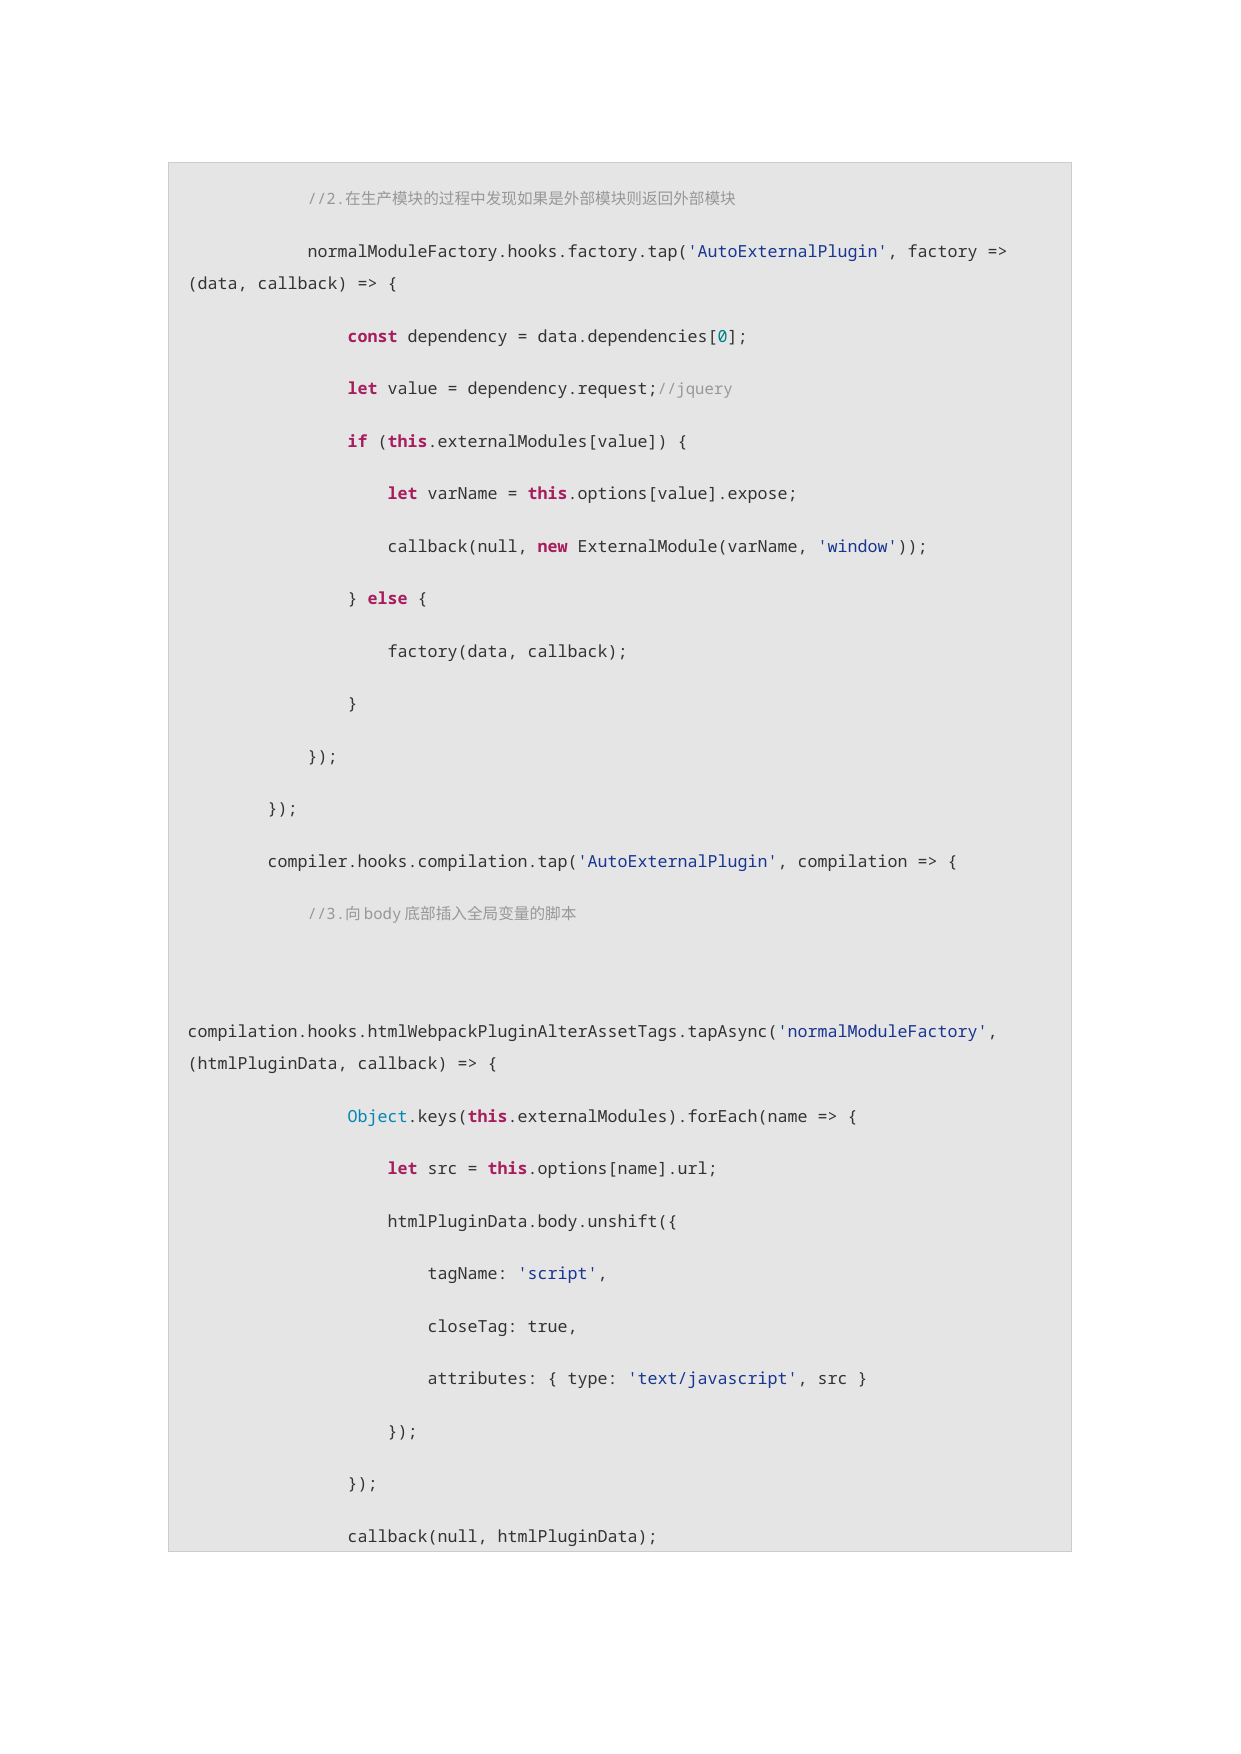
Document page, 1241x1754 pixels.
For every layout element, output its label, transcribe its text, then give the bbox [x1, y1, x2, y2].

text callback(null, htmlPluginData); [169, 1499, 1071, 1551]
text if (this.externalModules[value]) { [169, 404, 1071, 457]
text compiler.hooks.compilation.tap('AutoExternalPlugin', compilation => { [169, 824, 1071, 877]
text htmlPluginData.body.unshift({ [169, 1184, 1071, 1237]
text } [169, 667, 1071, 719]
text } else { [169, 562, 1071, 614]
text callback(null, new ExternalModule(varName, 'window')); [169, 509, 1071, 562]
text normalModuleFactory.hooks.factory.tap('AutoExternalPlugin', factory => (data, callback) => { [169, 214, 1071, 299]
text //3.向body底部插入全局变量的脚本 [169, 877, 1071, 929]
text factory(data, callback); [169, 614, 1071, 667]
text let varName = this.options[value].expose; [169, 457, 1071, 509]
text }); [169, 719, 1071, 772]
text compilation.hooks.htmlWebpackPluginAlterAssetTags.tapAsync('normalModuleFactory', (htmlPluginData, callback) => { [169, 929, 1071, 1079]
text //2.在生产模块的过程中发现如果是外部模块则返回外部模块 [169, 163, 1071, 214]
text const dependency = data.dependencies[0]; [169, 299, 1071, 352]
text closeTag: true, [169, 1289, 1071, 1342]
text Object.keys(this.externalModules).forEach(name => { [169, 1079, 1071, 1132]
text let src = this.options[name].url; [169, 1132, 1071, 1184]
text tagName: 'script', [169, 1237, 1071, 1289]
text }); [169, 772, 1071, 824]
text }); [169, 1394, 1071, 1447]
text let value = dependency.request;//jquery [169, 352, 1071, 404]
text }); [169, 1447, 1071, 1499]
text attributes: { type: 'text/javascript', src } [169, 1342, 1071, 1394]
